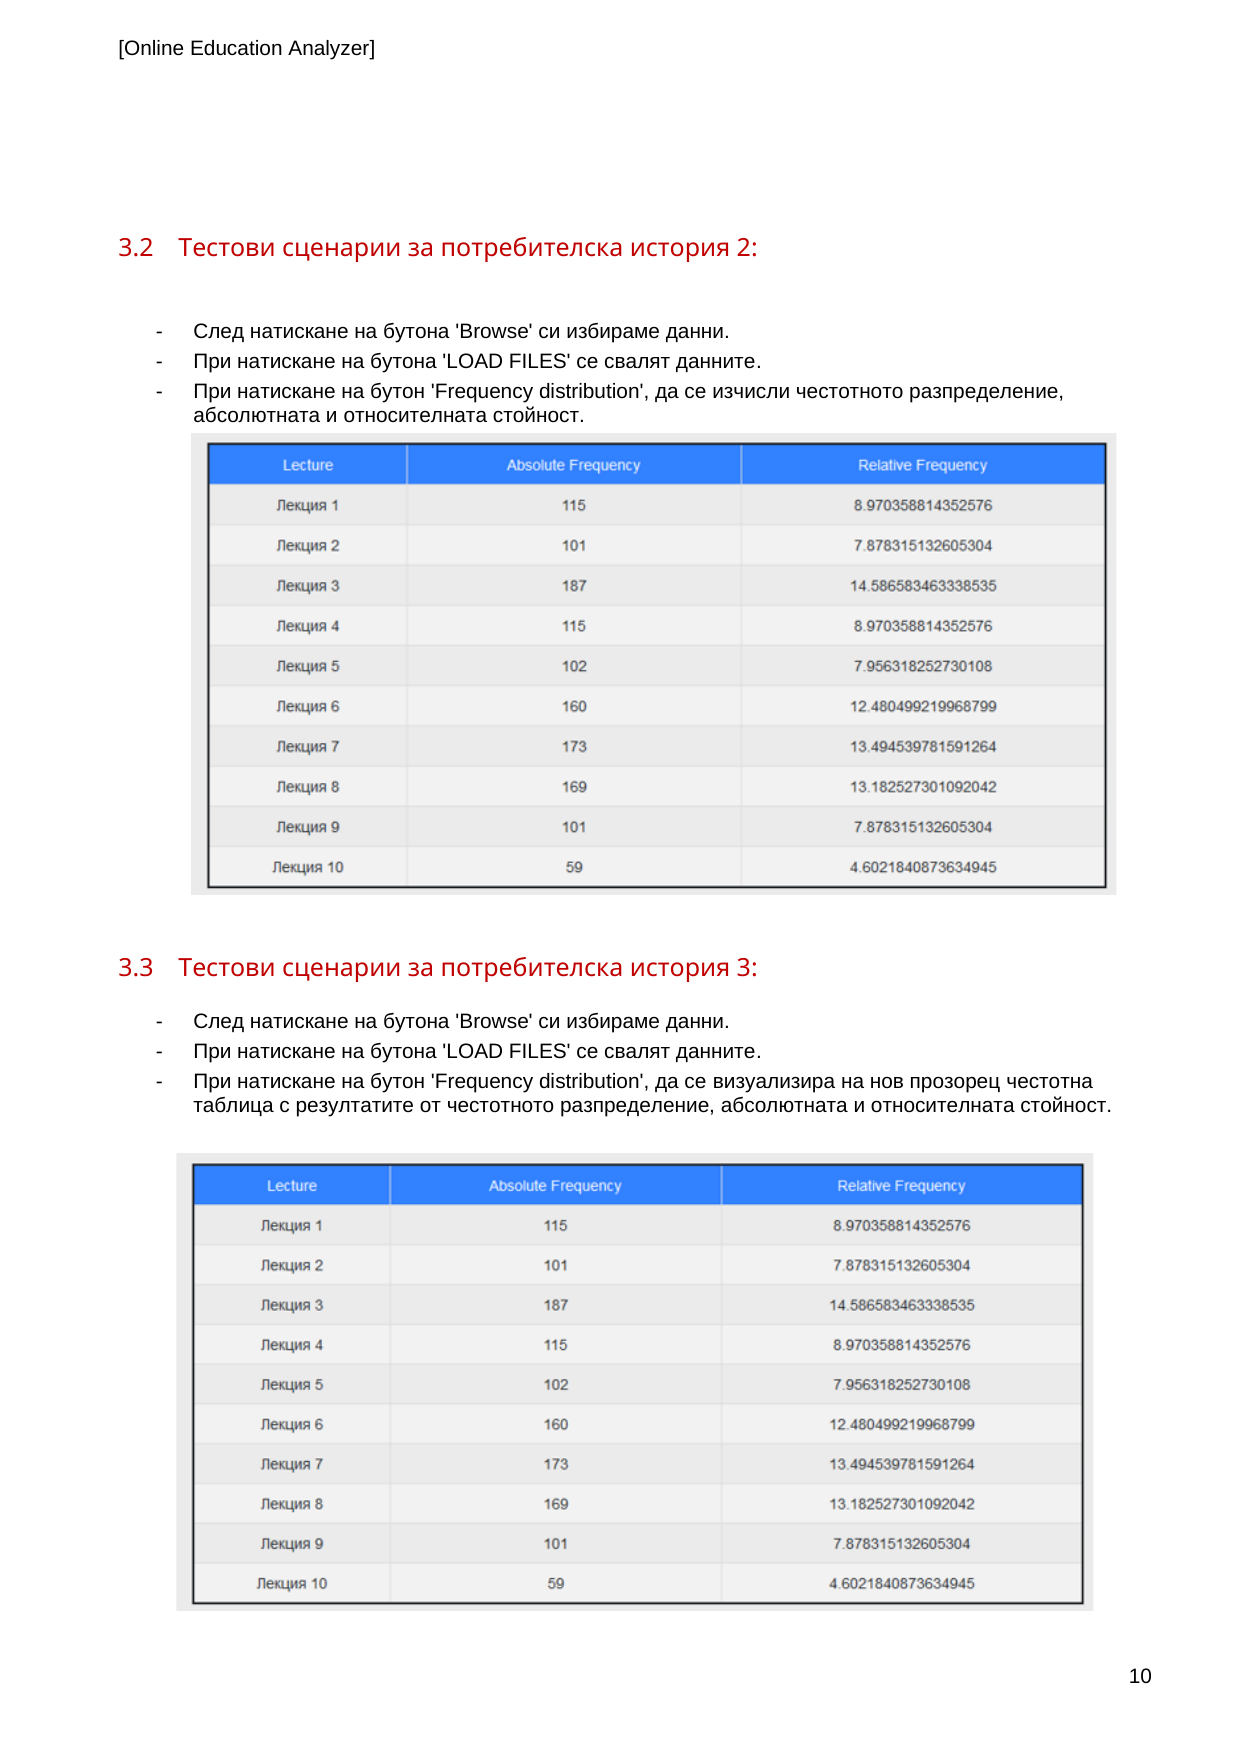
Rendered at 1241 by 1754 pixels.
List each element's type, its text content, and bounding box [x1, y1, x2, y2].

list При натискане на бутона 'LOAD FILES' се свалят данните. [156, 1039, 1152, 1063]
list При натискане на бутон 'Frequency distribution', да се визуализира на нов прозорец честотна таблица с резултатите от честотното разпределение, абсолютната и относителната стойност. [156, 1069, 1152, 1117]
subtitle Тестови сценарии за потребителска история 2: [118, 229, 1152, 263]
list След натискане на бутона 'Browse' си избираме данни. [156, 318, 1152, 342]
subtitle Тестови сценарии за потребителска история 3: [118, 949, 1152, 984]
list При натискане на бутона 'LOAD FILES' се свалят данните. [156, 349, 1152, 373]
list След натискане на бутона 'Browse' си избираме данни. [156, 1009, 1152, 1033]
picture [191, 433, 1117, 895]
picture [176, 1153, 1094, 1611]
list При натискане на бутон 'Frequency distribution', да се изчисли честотното разпределение, абсолютната и относителната стойност. [156, 379, 1152, 427]
